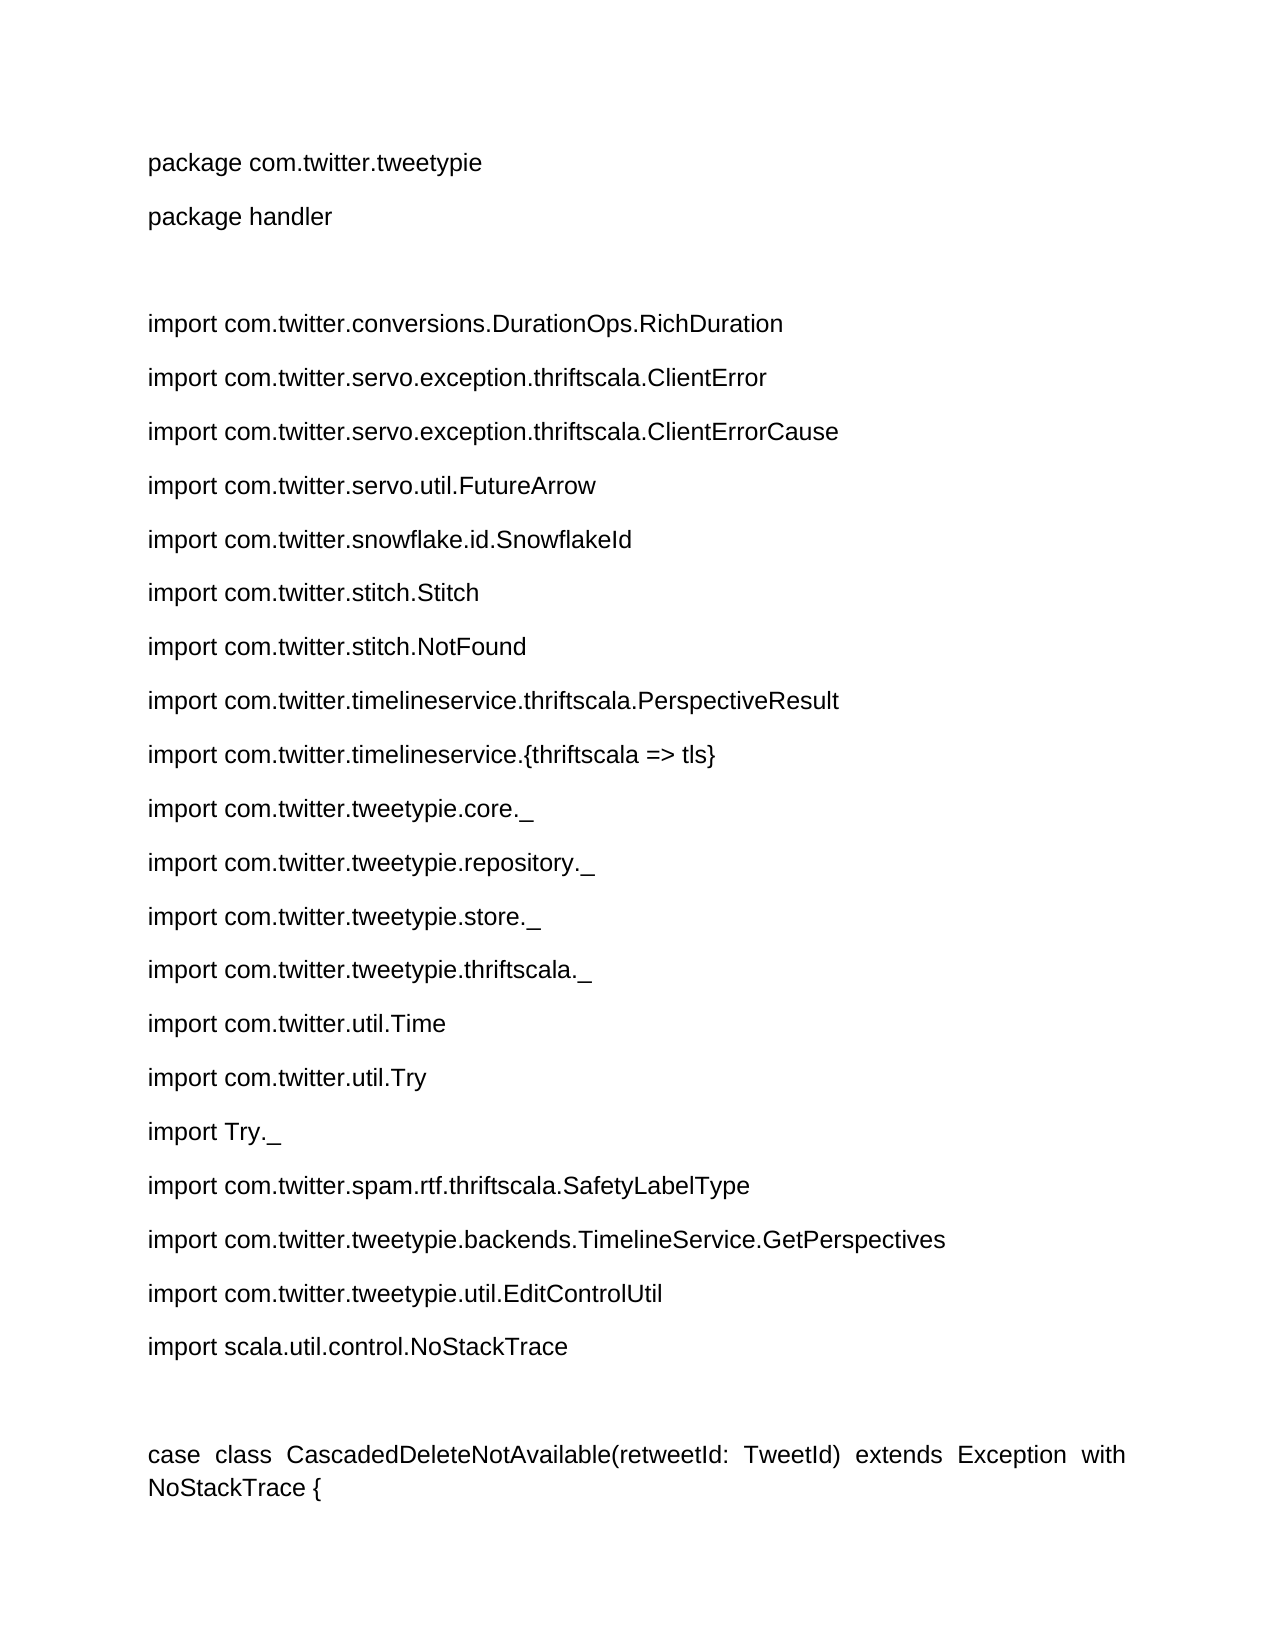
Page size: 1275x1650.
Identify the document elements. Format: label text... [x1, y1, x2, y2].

text import com.twitter.timelineservice.{thriftscala => tls} [148, 740, 1127, 769]
text import com.twitter.util.Time [148, 1009, 1127, 1038]
text import com.twitter.tweetypie.backends.TimelineService.GetPerspectives [148, 1225, 1127, 1253]
text import com.twitter.tweetypie.store._ [148, 902, 1127, 930]
text import com.twitter.tweetypie.thriftscala._ [148, 955, 1127, 984]
text import com.twitter.servo.util.FutureArrow [148, 471, 1127, 499]
text package com.twitter.tweetypie [148, 148, 1127, 176]
text package handler [148, 201, 1127, 230]
text import com.twitter.snowflake.id.SnowflakeId [148, 524, 1127, 553]
text import com.twitter.spam.rtf.thriftscala.SafetyLabelType [148, 1171, 1127, 1199]
text import com.twitter.servo.exception.thriftscala.ClientErrorCause [148, 417, 1127, 446]
text import Try._ [148, 1117, 1127, 1146]
text import com.twitter.tweetypie.util.EditControlUtil [148, 1278, 1127, 1307]
text import com.twitter.stitch.NotFound [148, 632, 1127, 661]
text import scala.util.control.NoStackTrace [148, 1332, 1127, 1361]
text import com.twitter.servo.exception.thriftscala.ClientError [148, 363, 1127, 392]
text import com.twitter.util.Try [148, 1063, 1127, 1092]
text import com.twitter.conversions.DurationOps.RichDuration [148, 309, 1127, 338]
text import com.twitter.tweetypie.repository._ [148, 848, 1127, 876]
text case class CascadedDeleteNotAvailable(retweetId: TweetId) extends Exception with NoStackTrace { [148, 1440, 1127, 1502]
text import com.twitter.tweetypie.core._ [148, 794, 1127, 823]
text import com.twitter.timelineservice.thriftscala.PerspectiveResult [148, 686, 1127, 715]
text import com.twitter.stitch.Stitch [148, 578, 1127, 607]
